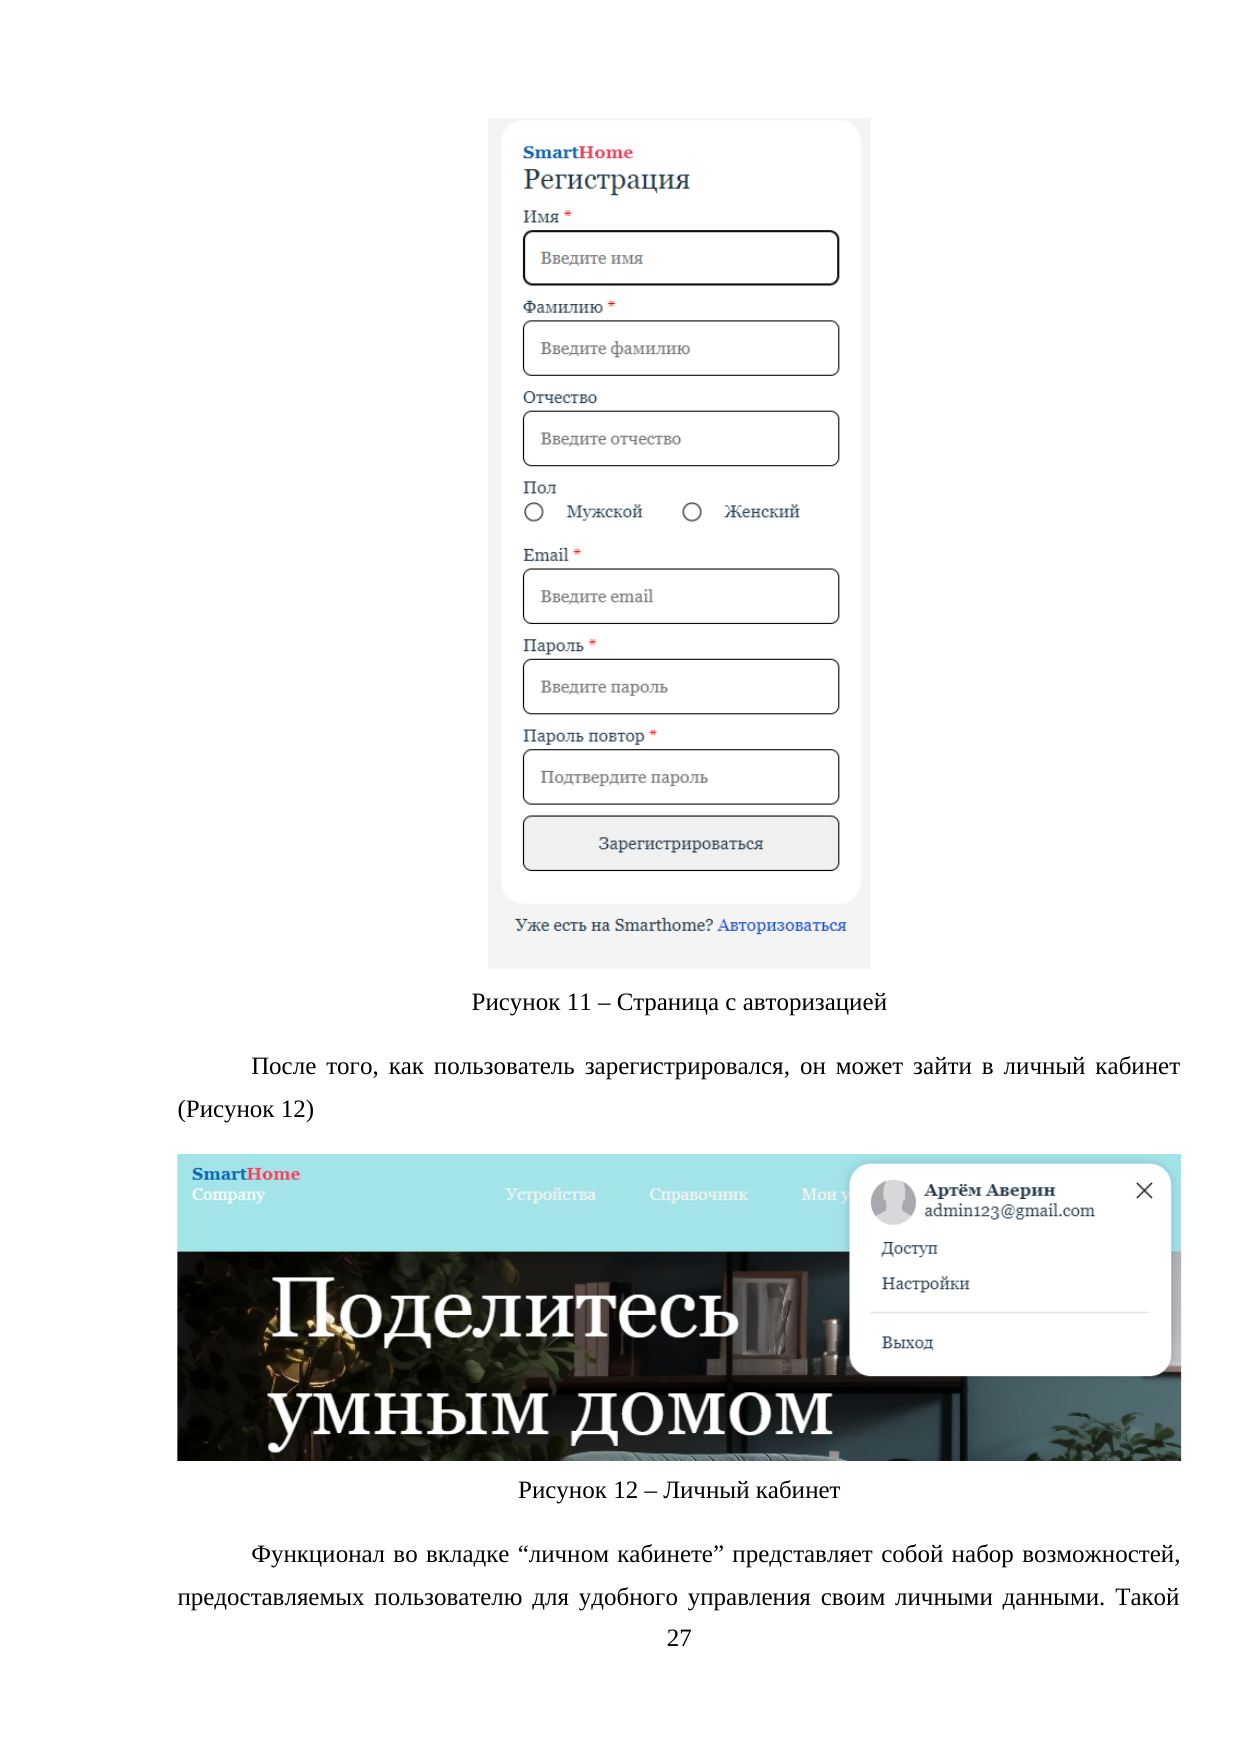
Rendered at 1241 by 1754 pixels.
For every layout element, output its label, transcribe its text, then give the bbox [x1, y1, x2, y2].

text После того, как пользователь зарегистрировался, он может зайти в личный кабинет (Рисунок 12) [177, 1051, 1181, 1123]
text Рисунок 11 – Страница с авторизацией [177, 987, 1181, 1016]
picture [487, 118, 871, 969]
text Рисунок 12 – Личный кабинет [177, 1475, 1181, 1504]
picture [177, 1154, 1182, 1461]
